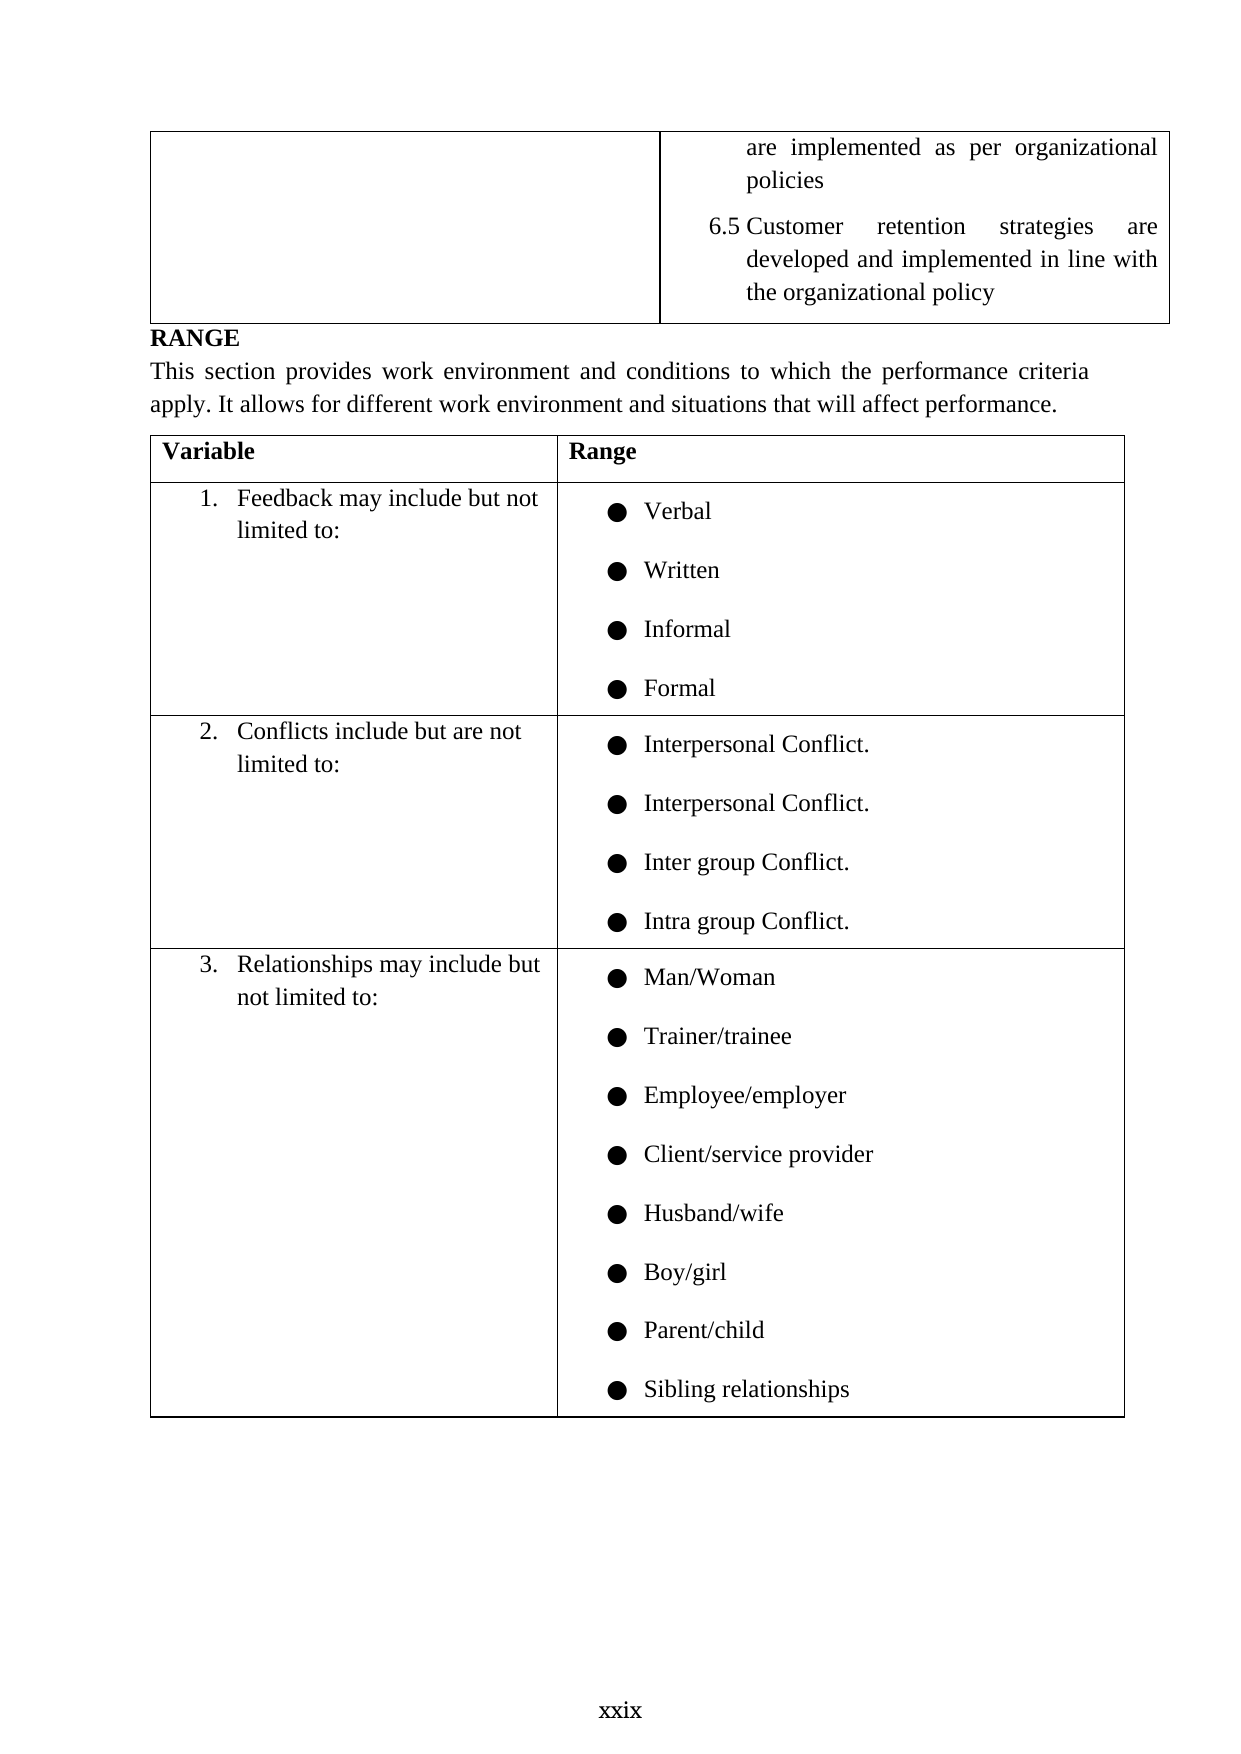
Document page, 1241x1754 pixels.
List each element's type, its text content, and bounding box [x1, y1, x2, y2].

text This section provides work environment and conditions to which the performance criteria apply. It allows for different work environment and situations that will affect performance. [150, 356, 1090, 418]
table_cell Verbal Written Informal Formal [558, 483, 1124, 715]
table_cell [151, 132, 659, 322]
table_header Variable [151, 436, 557, 482]
table_cell Feedback may include but not limited to: [151, 483, 557, 715]
table_cell Interpersonal Conflict. Interpersonal Conflict. Inter group Conflict. Intra group Conflict. [558, 716, 1124, 948]
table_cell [661, 132, 1169, 322]
table_header Range [558, 436, 1124, 482]
table_cell Man/Woman Trainer/trainee Employee/employer Client/service provider Husband/wife Boy/girl Parent/child Sibling relationships [558, 949, 1124, 1416]
table_cell Conflicts include but are not limited to: [151, 716, 557, 948]
text RANGE [150, 324, 1090, 352]
table_cell Relationships may include but not limited to: [151, 949, 557, 1416]
